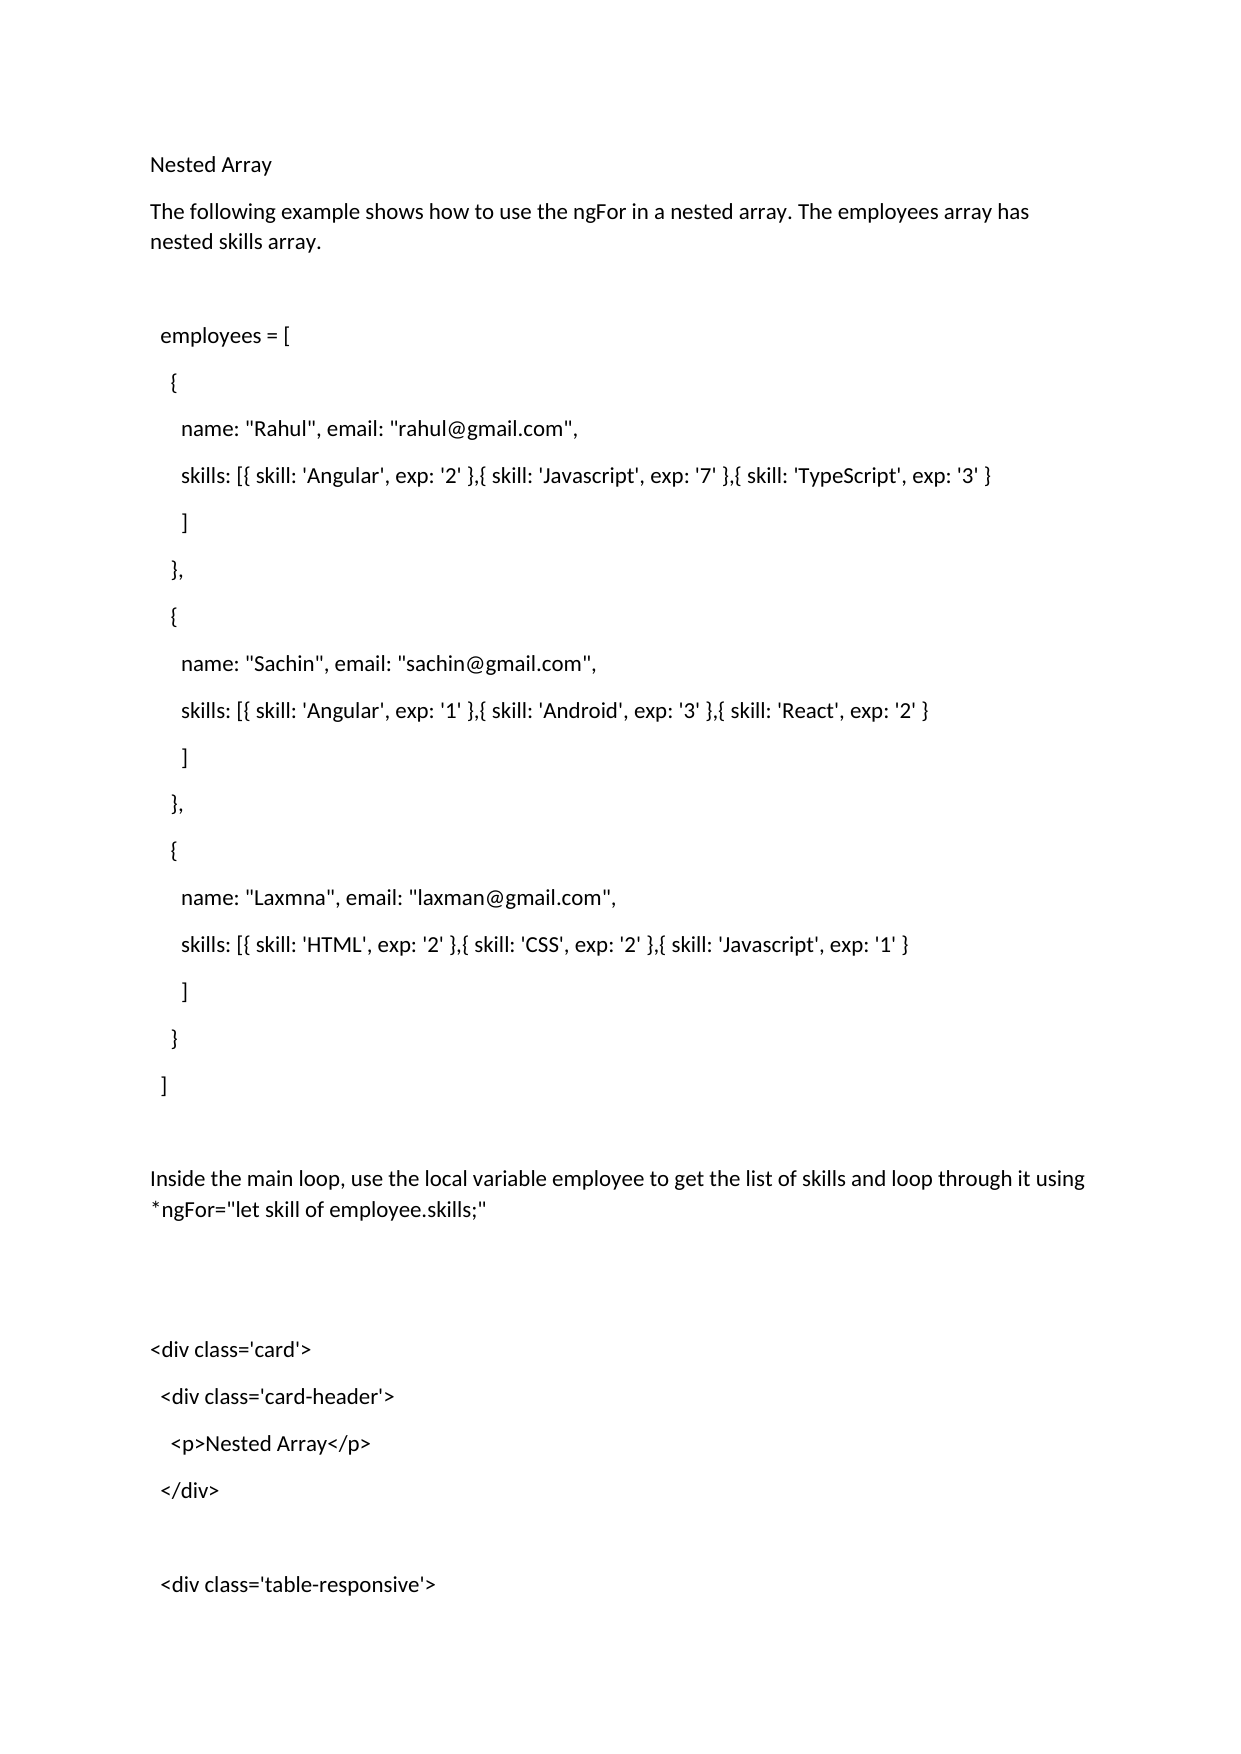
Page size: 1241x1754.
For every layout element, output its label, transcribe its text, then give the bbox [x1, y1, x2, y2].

text name: "Laxmna", email: "laxman@gmail.com", [150, 883, 1090, 911]
text skills: [{ skill: 'Angular', exp: '2' },{ skill: 'Javascript', exp: '7' },{ skill: 'TypeScript', exp: '3' } [150, 461, 1090, 489]
text </div> [150, 1476, 1090, 1504]
text skills: [{ skill: 'HTML', exp: '2' },{ skill: 'CSS', exp: '2' },{ skill: 'Javascript', exp: '1' } [150, 930, 1090, 958]
text ] [150, 977, 1090, 1005]
text <p>Nested Array</p> [150, 1429, 1090, 1457]
text { [150, 368, 1090, 396]
text <div class='table-responsive'> [150, 1570, 1090, 1598]
text The following example shows how to use the ngFor in a nested array. The employees array has nested skills array. [150, 197, 1090, 255]
text skills: [{ skill: 'Angular', exp: '1' },{ skill: 'Android', exp: '3' },{ skill: 'React', exp: '2' } [150, 696, 1090, 724]
text ] [150, 743, 1090, 771]
text Inside the main loop, use the local variable employee to get the list of skills and loop through it using *ngFor="let skill of employee.skills;" [150, 1164, 1090, 1223]
text { [150, 602, 1090, 630]
text }, [150, 789, 1090, 818]
text ] [150, 1071, 1090, 1099]
text }, [150, 555, 1090, 583]
text ] [150, 508, 1090, 536]
text <div class='card-header'> [150, 1382, 1090, 1410]
text employees = [ [150, 321, 1090, 349]
text { [150, 836, 1090, 864]
text } [150, 1024, 1090, 1052]
text name: "Sachin", email: "sachin@gmail.com", [150, 649, 1090, 677]
text <div class='card'> [150, 1335, 1090, 1363]
text name: "Rahul", email: "rahul@gmail.com", [150, 414, 1090, 443]
text Nested Array [150, 150, 1090, 178]
